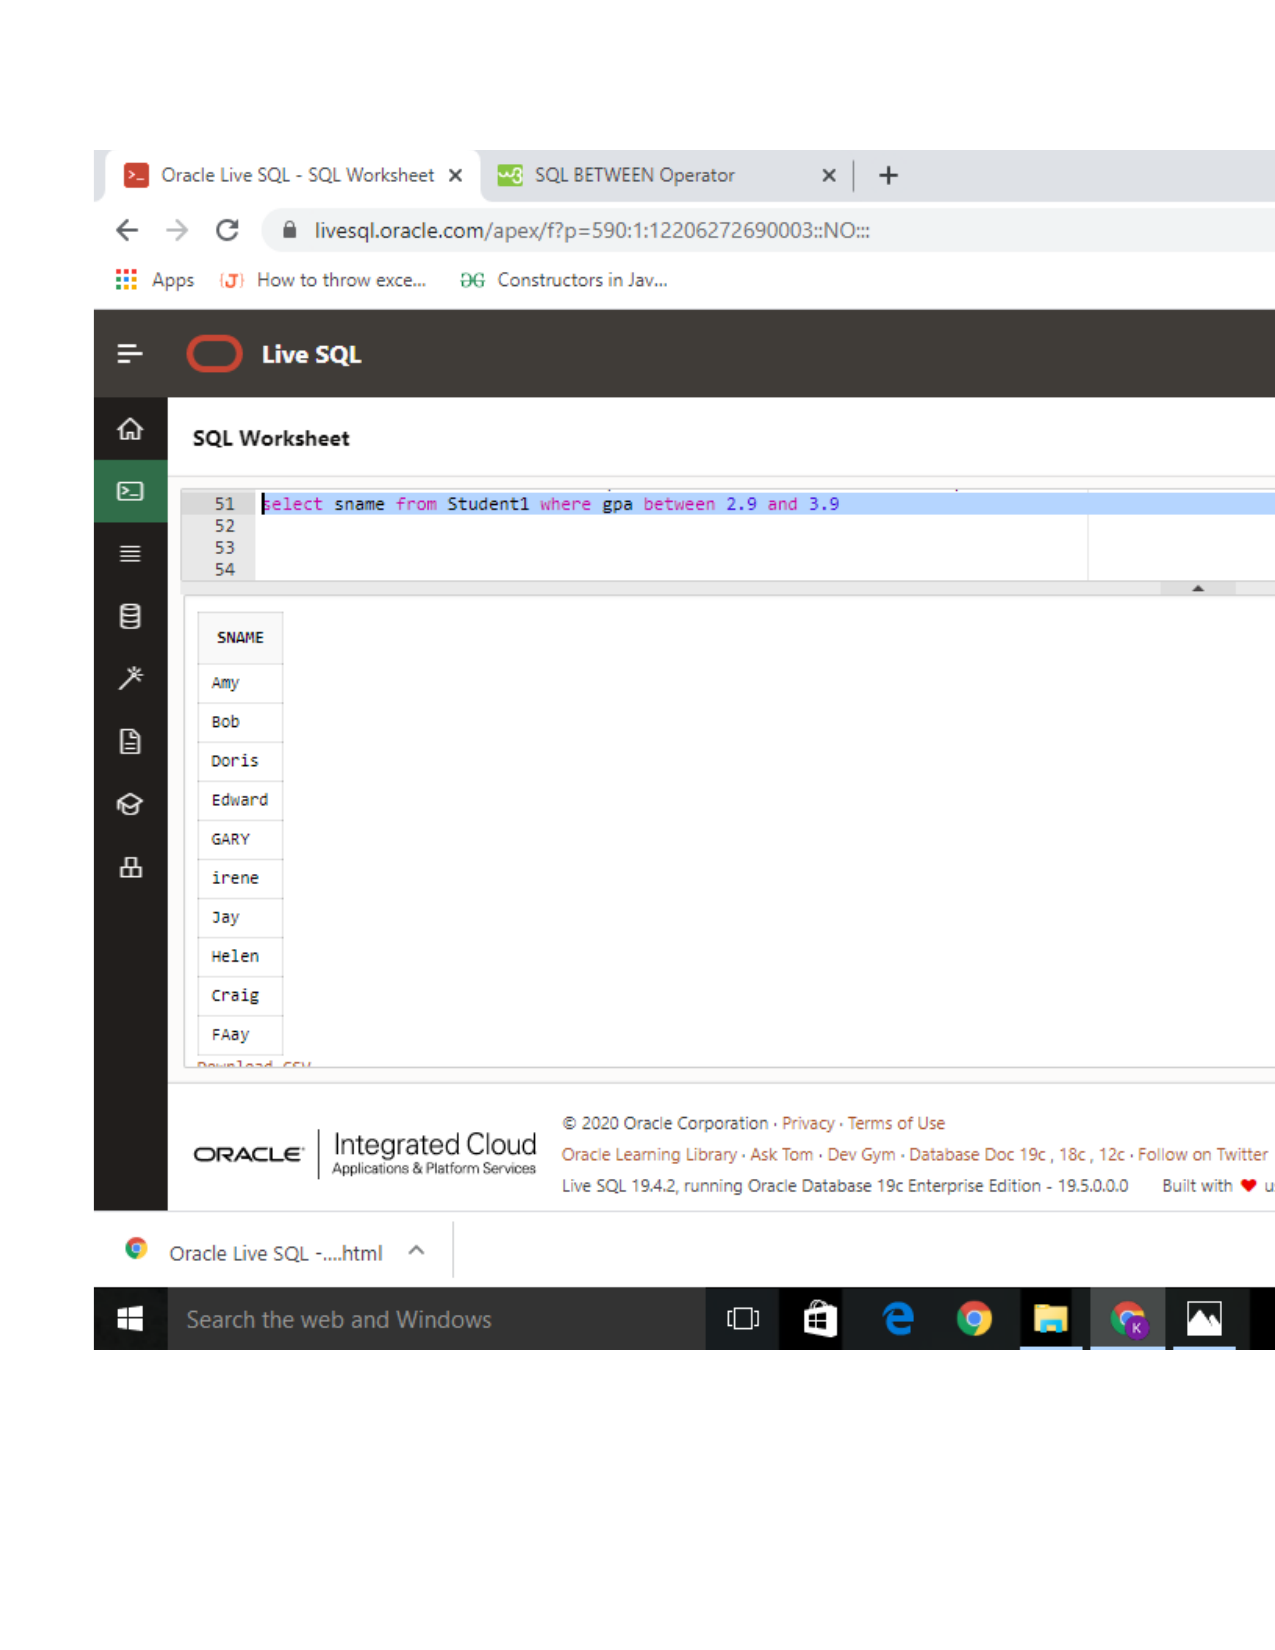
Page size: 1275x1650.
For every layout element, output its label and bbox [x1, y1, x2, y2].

picture [93, 150, 1275, 1350]
